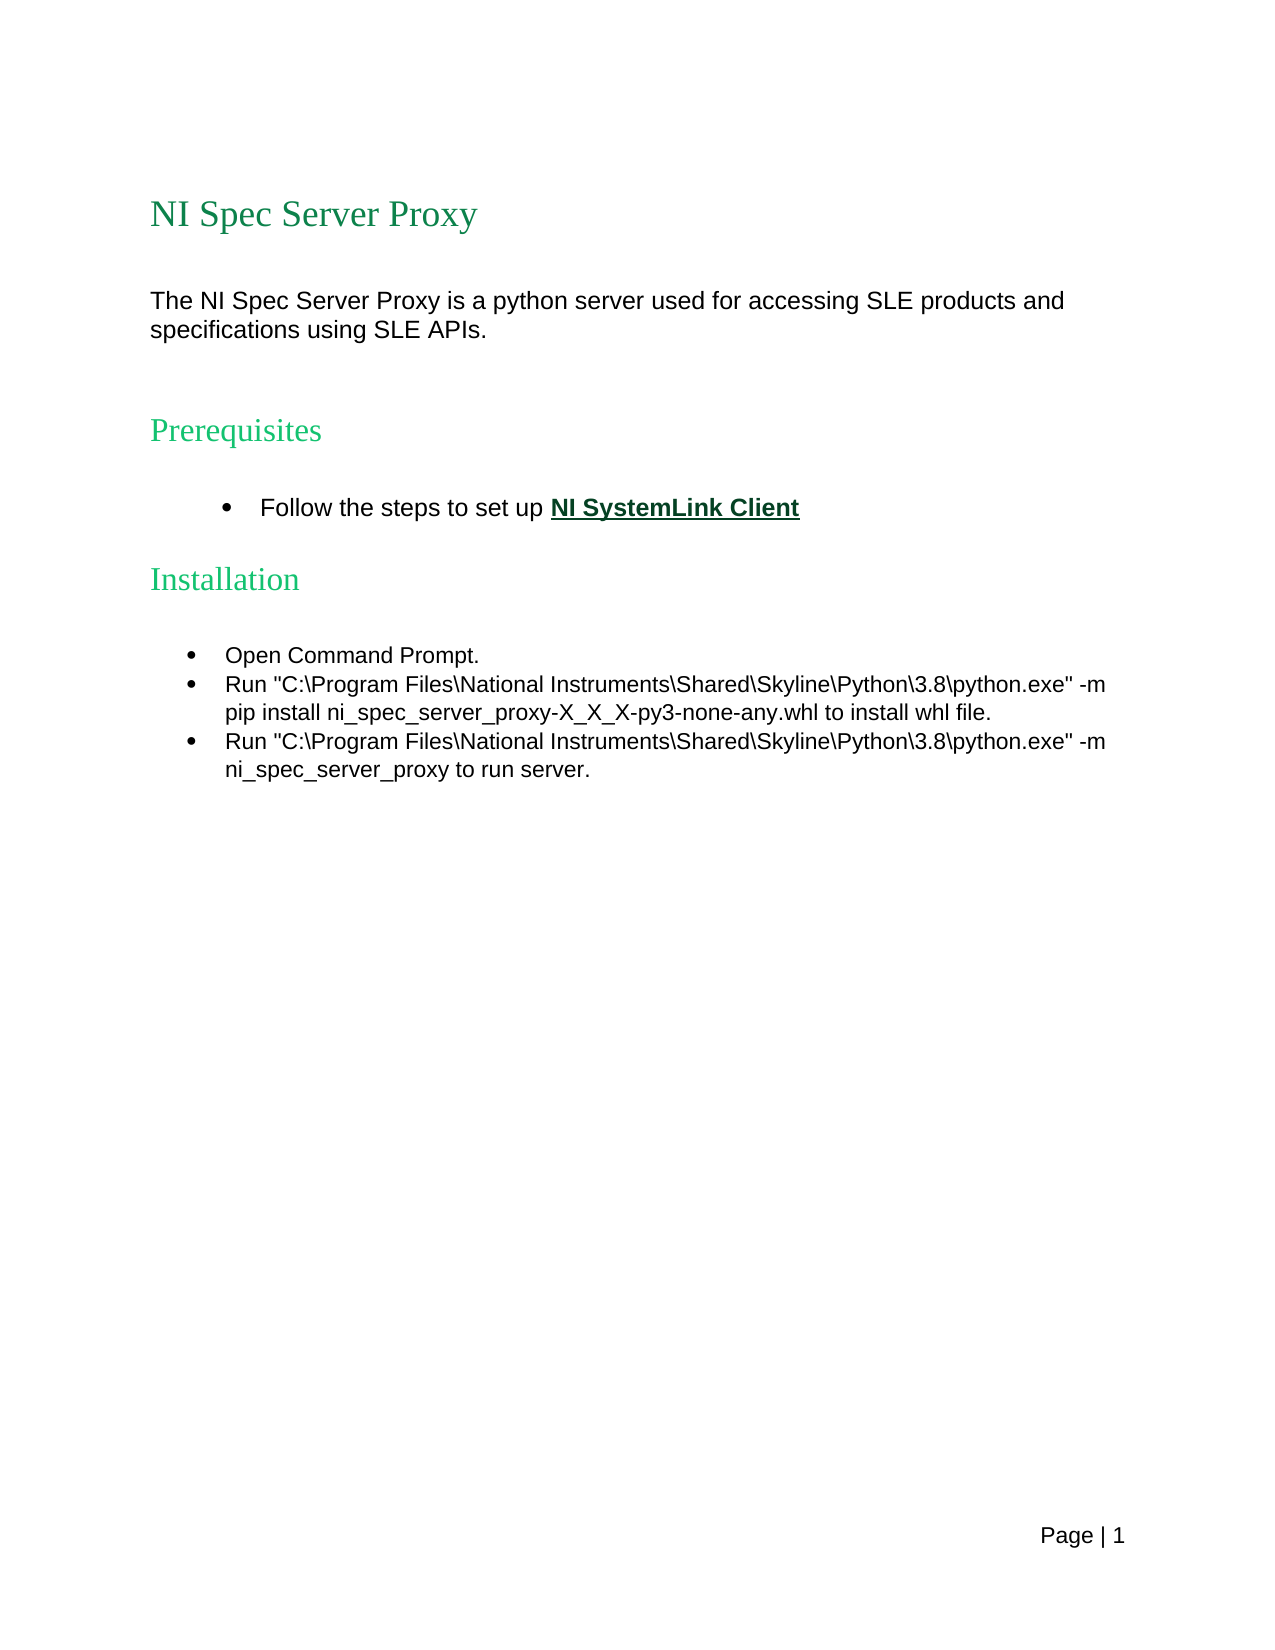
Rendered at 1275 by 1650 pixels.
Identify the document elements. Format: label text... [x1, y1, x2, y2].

list Run "C:\Program Files\National Instruments\Shared\Skyline\Python\3.8\python.exe" -m ni_spec_server_proxy to run server. [187, 728, 1125, 782]
list Follow the steps to set up NI SystemLink Client [222, 493, 1125, 522]
list Open Command Prompt. [187, 642, 1125, 669]
subtitle Prerequisites [150, 410, 1125, 448]
subtitle NI Spec Server Proxy [150, 192, 1125, 235]
subtitle Installation [150, 559, 1125, 597]
list Run "C:\Program Files\National Instruments\Shared\Skyline\Python\3.8\python.exe" -m pip install ni_spec_server_proxy-X_X_X-py3-none-any.whl to install whl file. [187, 671, 1125, 726]
text The NI Spec Server Proxy is a python server used for accessing SLE products and specifications using SLE APIs. [150, 286, 1125, 344]
